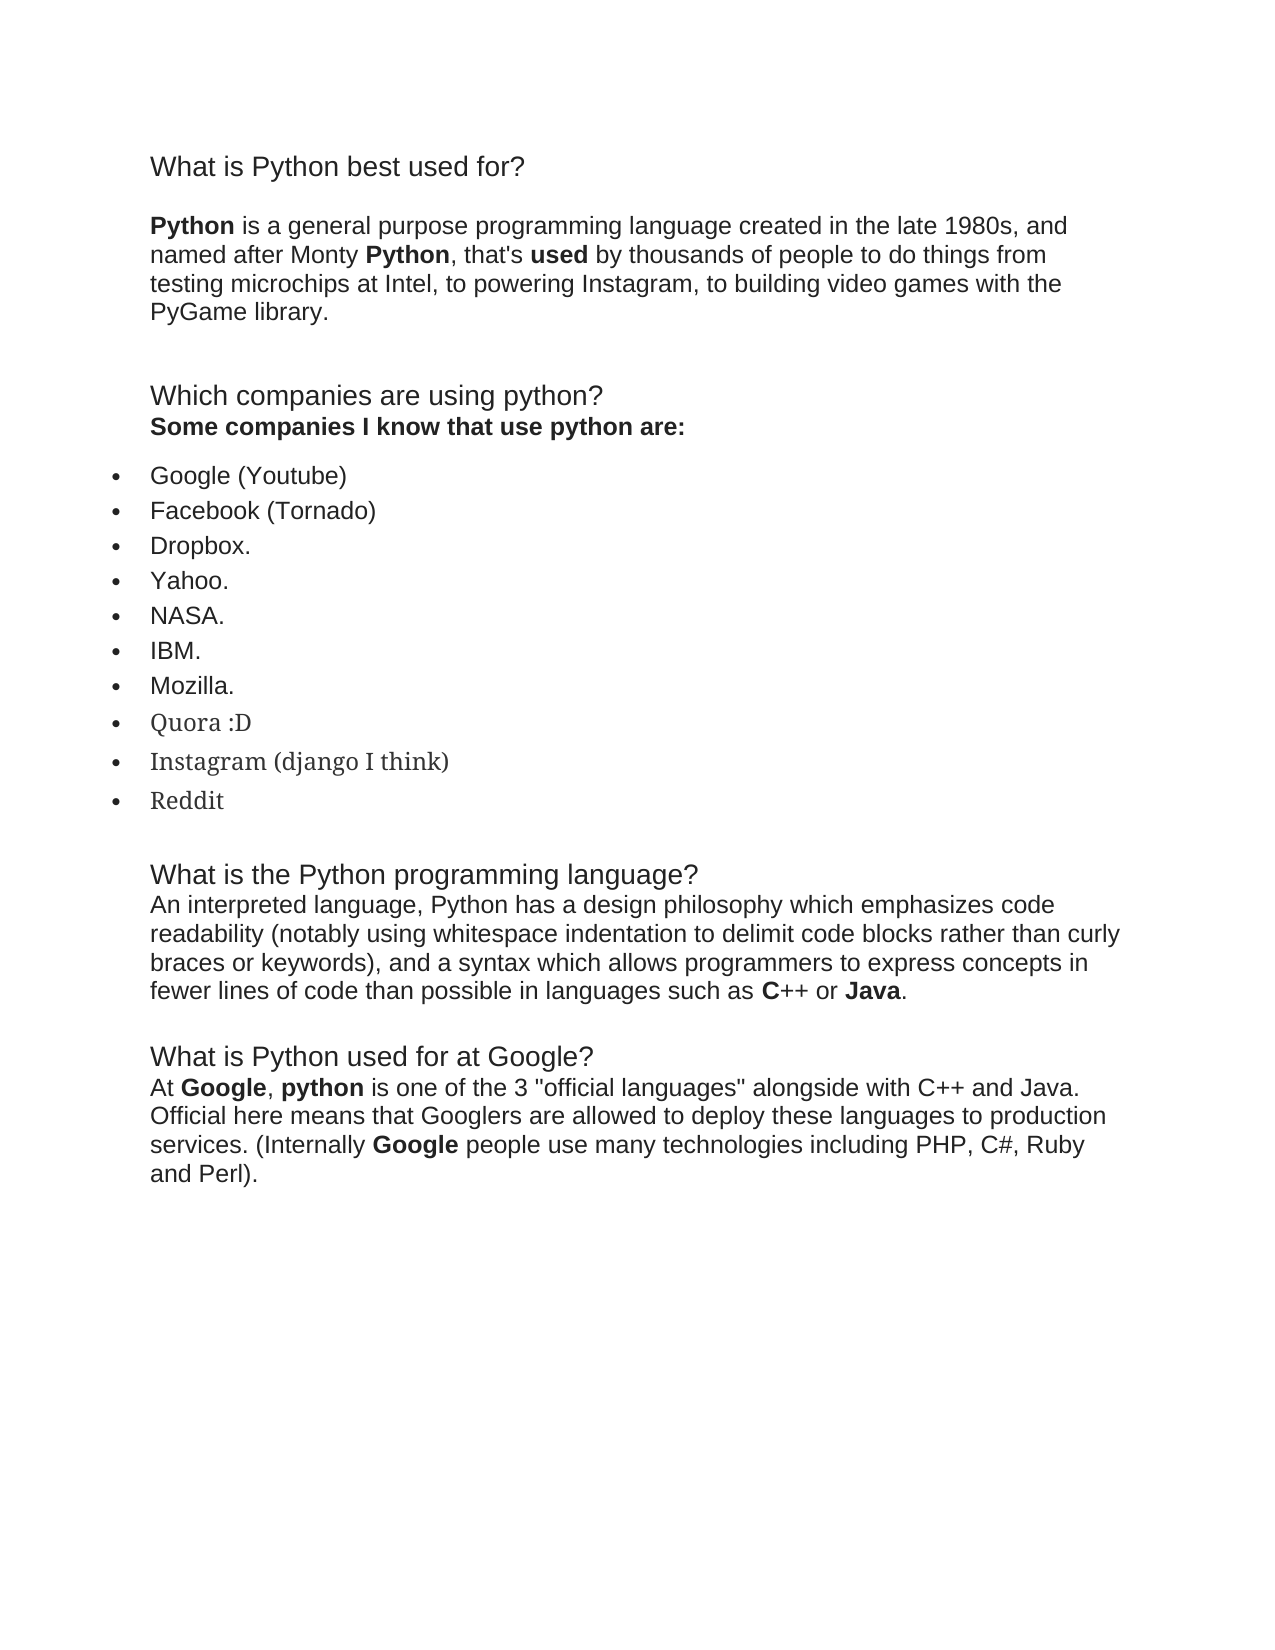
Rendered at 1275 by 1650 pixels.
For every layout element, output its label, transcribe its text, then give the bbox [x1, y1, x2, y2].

list Google (Youtube) [112, 461, 1125, 490]
list Mozilla. [112, 671, 1125, 700]
text An interpreted language, Python has a design philosophy which emphasizes code readability (notably using whitespace indentation to delimit code blocks rather than curly braces or keywords), and a syntax which allows programmers to express concepts in fewer lines of code than possible in languages such as C++ or Java. [150, 890, 1125, 1005]
list NASA. [112, 601, 1125, 630]
text At Google, python is one of the 3 "official languages" alongside with C++ and Java. Official here means that Googlers are allowed to deploy these languages to production services. (Internally Google people use many technologies including PHP, C#, Ruby and Perl). [150, 1072, 1125, 1187]
list Reddit [112, 784, 1125, 816]
list Facebook (Tornado) [112, 496, 1125, 525]
text What is the Python programming language? [150, 858, 1125, 890]
list Instagram (django I think) [112, 745, 1125, 778]
text Which companies are using python? [150, 379, 1125, 412]
text What is Python used for at Google? [150, 1040, 1125, 1072]
list IBM. [112, 636, 1125, 665]
list Quora :D [112, 706, 1125, 739]
text Python is a general purpose programming language created in the late 1980s, and named after Monty Python, that's used by thousands of people to do things from testing microchips at Intel, to powering Instagram, to building video games with the PyGame library. [150, 211, 1125, 326]
list Dropbox. [112, 531, 1125, 560]
list Yahoo. [112, 566, 1125, 595]
text Some companies I know that use python are: [150, 412, 1125, 440]
text What is Python best used for? [150, 150, 1125, 182]
